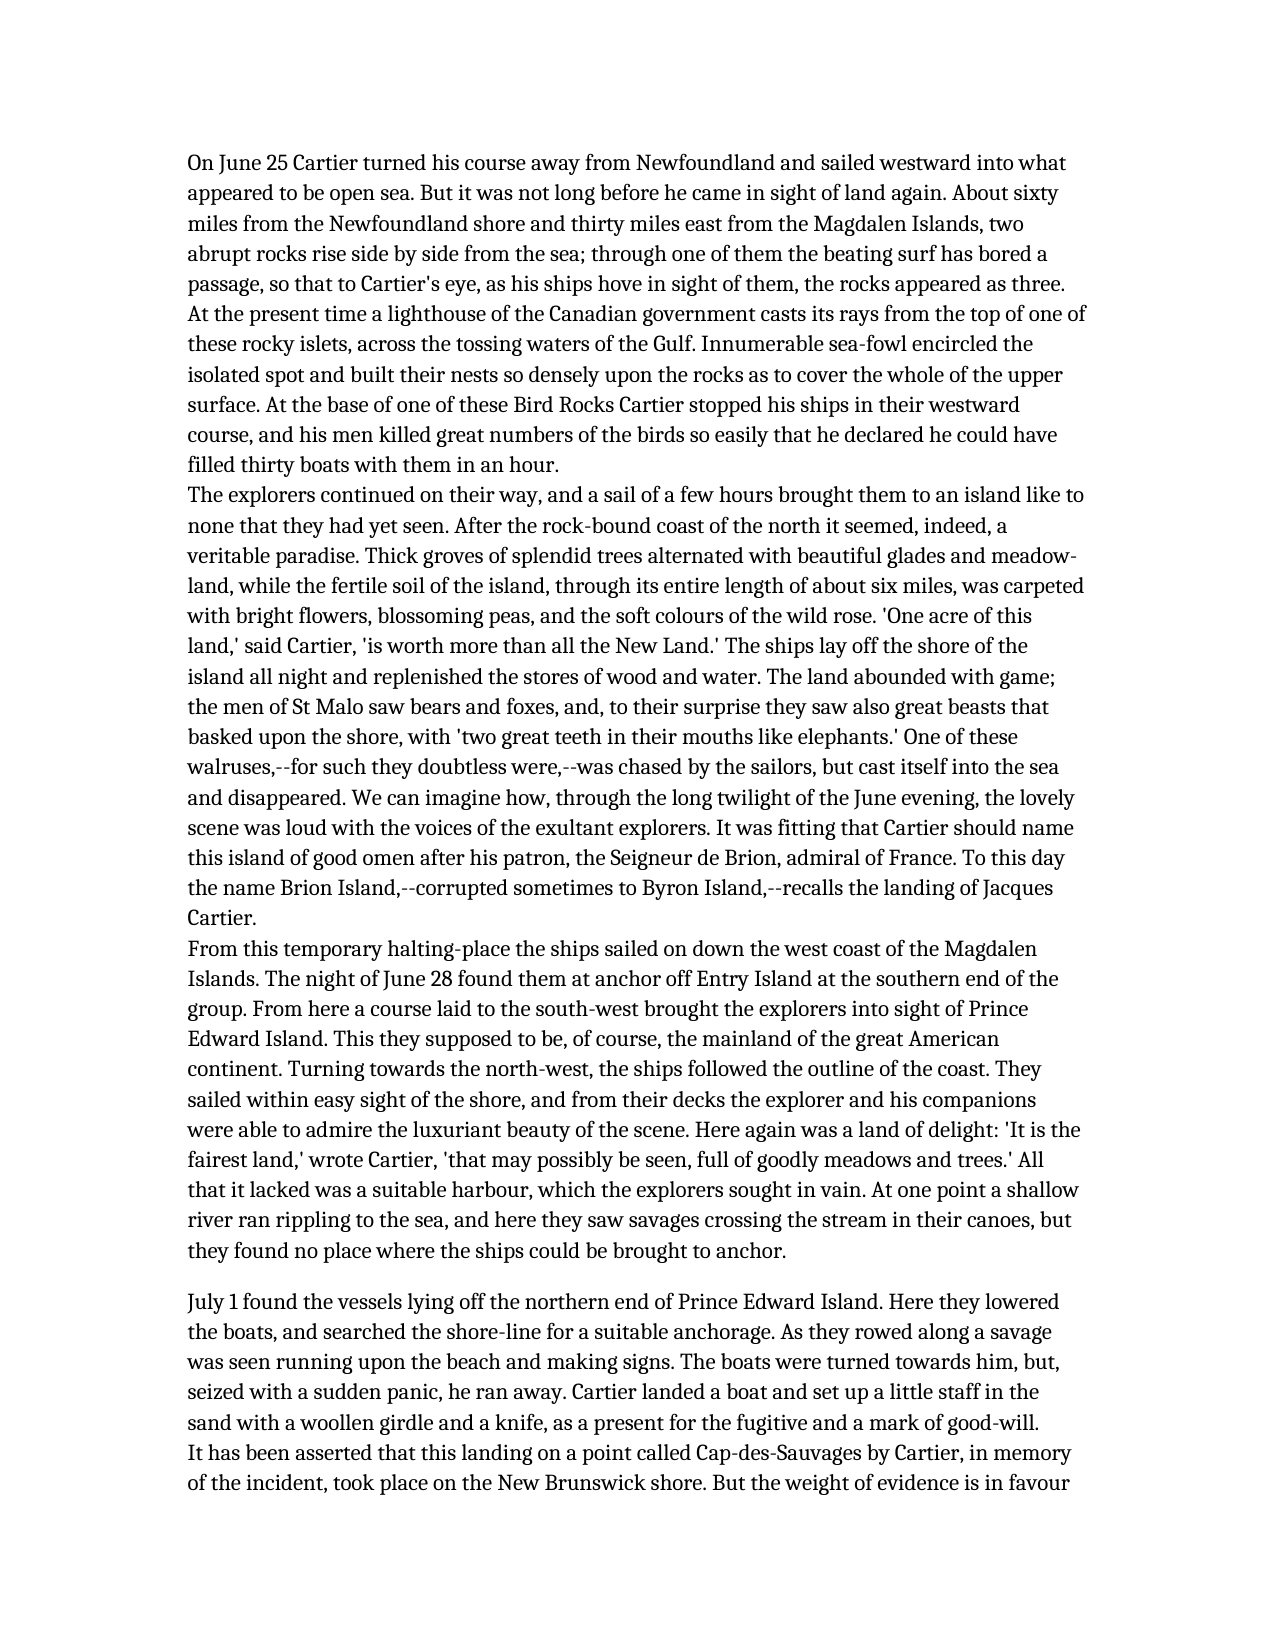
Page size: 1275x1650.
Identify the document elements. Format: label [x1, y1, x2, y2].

text [187, 1288, 1087, 1496]
text [187, 150, 1087, 1264]
